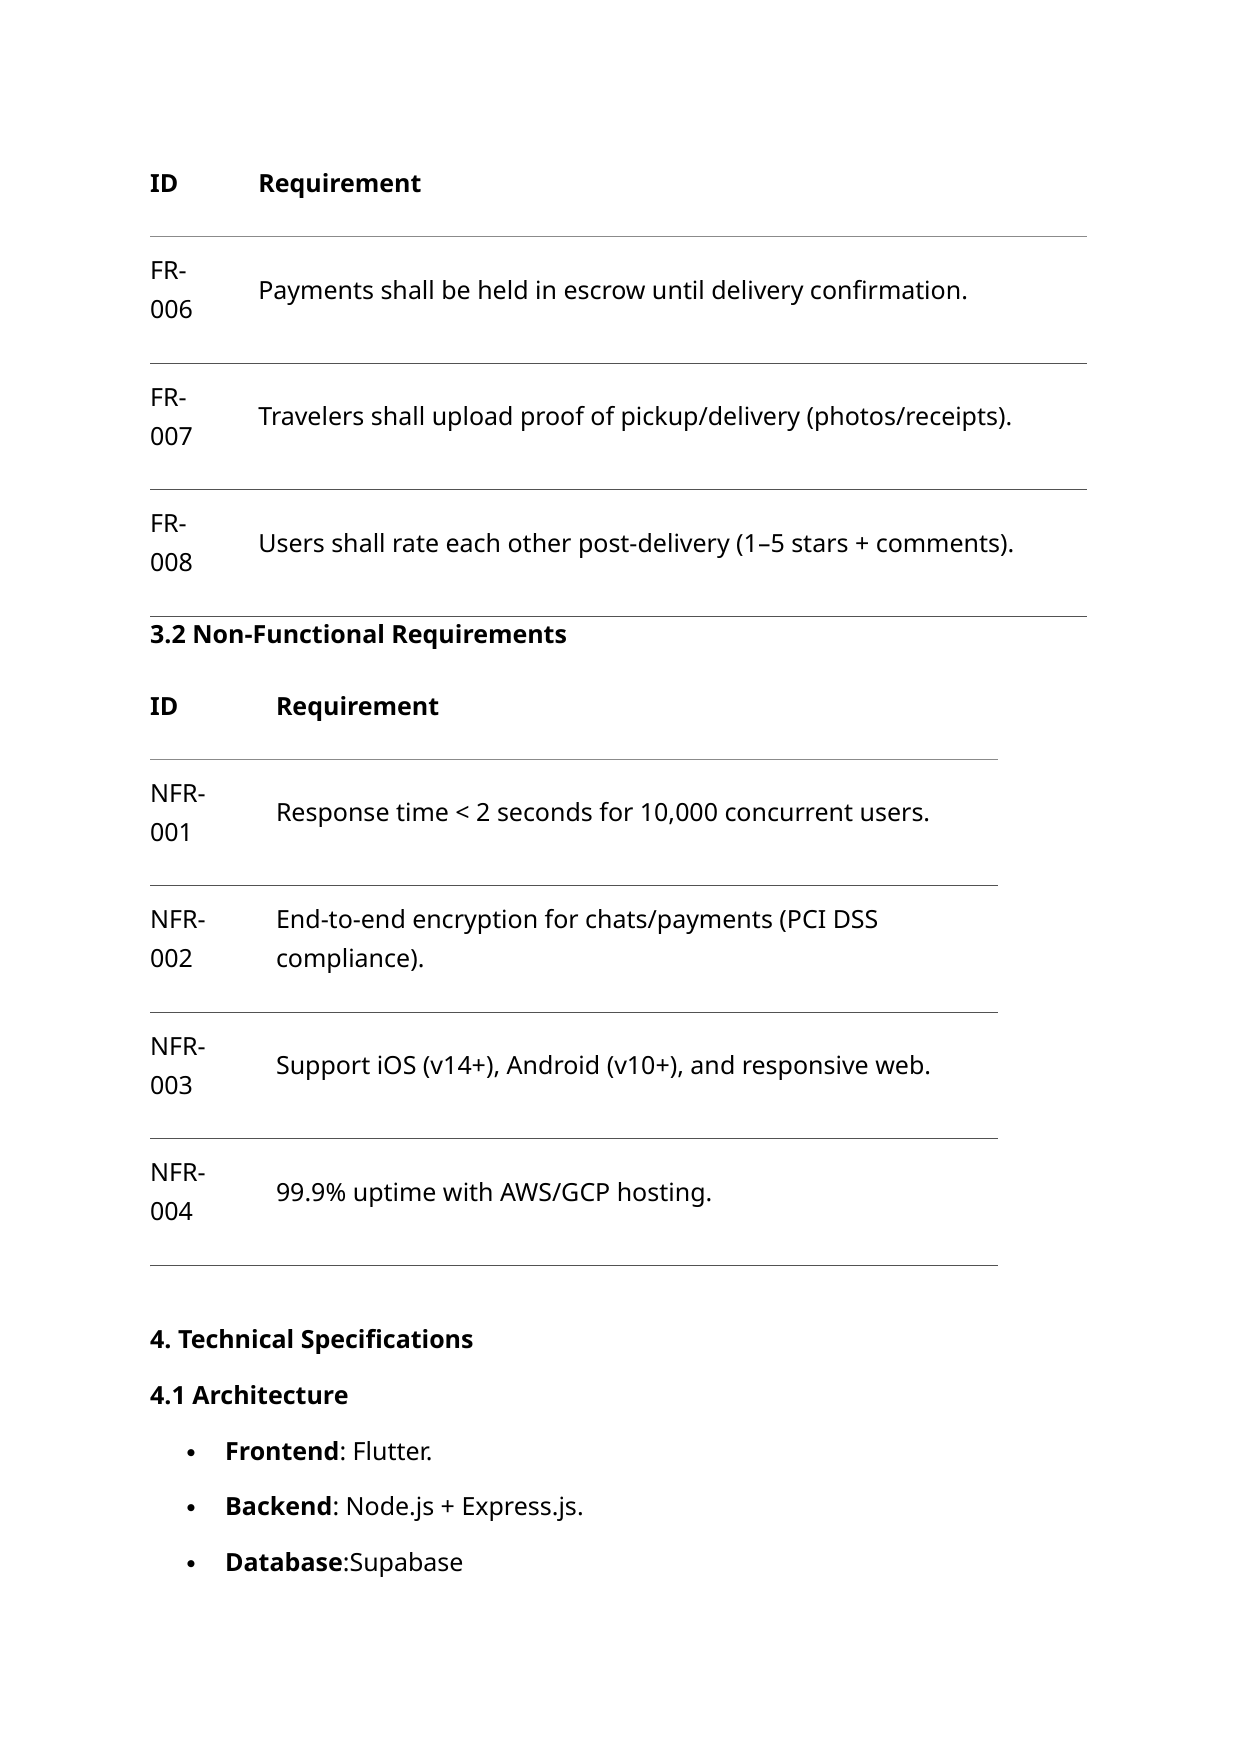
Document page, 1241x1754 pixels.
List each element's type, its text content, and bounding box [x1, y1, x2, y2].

table_cell Response time < 2 seconds for 10,000 concurrent users. [260, 760, 998, 885]
list Database:Supabase [187, 1545, 1090, 1579]
table_header Requirement [260, 673, 998, 759]
table_cell NFR-004 [150, 1139, 260, 1264]
table_cell FR-008 [150, 490, 242, 616]
table_cell Users shall rate each other post-delivery (1–5 stars + comments). [243, 490, 1087, 616]
text 4.1 Architecture [150, 1377, 1090, 1411]
list Frontend: Flutter. [187, 1433, 1090, 1467]
table_cell NFR-003 [150, 1013, 260, 1138]
table_cell Travelers shall upload proof of pickup/delivery (photos/receipts). [243, 364, 1087, 489]
table_cell Payments shall be held in escrow until delivery confirmation. [243, 237, 1087, 363]
table_cell FR-007 [150, 364, 242, 489]
table_header Requirement [243, 150, 1087, 236]
table_cell NFR-002 [150, 886, 260, 1012]
table_cell Support iOS (v14+), Android (v10+), and responsive web. [260, 1013, 998, 1138]
table_cell FR-006 [150, 237, 242, 363]
table_header ID [150, 150, 242, 236]
table_header ID [150, 673, 260, 759]
table_cell End-to-end encryption for chats/payments (PCI DSS compliance). [260, 886, 998, 1012]
table_cell NFR-001 [150, 760, 260, 885]
text 3.2 Non-Functional Requirements [150, 617, 1090, 651]
text 4. Technical Specifications [150, 1321, 1090, 1356]
table_cell 99.9% uptime with AWS/GCP hosting. [260, 1139, 998, 1264]
list Backend: Node.js + Express.js. [187, 1489, 1090, 1523]
